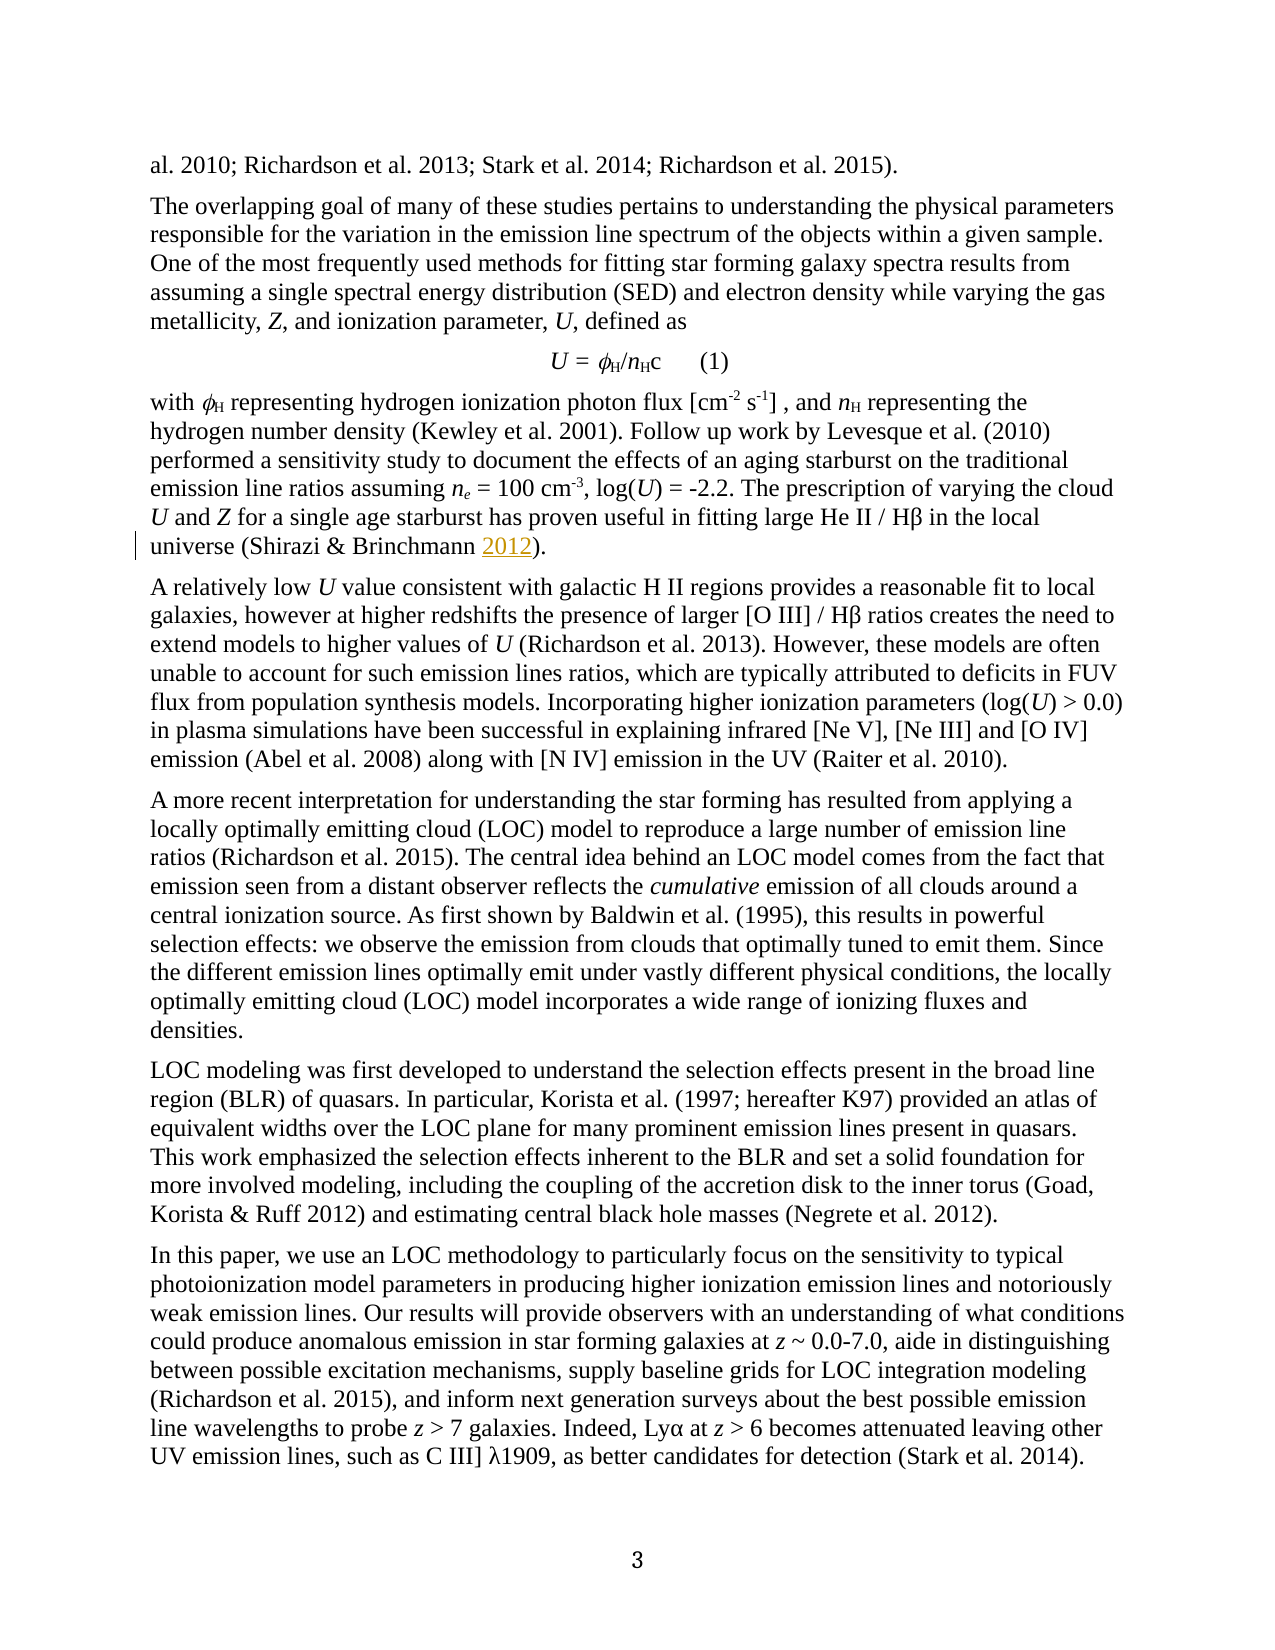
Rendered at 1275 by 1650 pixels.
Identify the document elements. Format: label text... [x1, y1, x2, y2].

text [150, 150, 1125, 179]
text U = H/nHc (1) [150, 346, 1128, 375]
text A more recent interpretation for understanding the star forming has resulted from applying a locally optimally emitting cloud (LOC) model to reproduce a large number of emission line ratios (Richardson et al. 2015). The central idea behind an LOC model comes from the fact that emission seen from a distant observer reflects the cumulative emission of all clouds around a central ionization source. As first shown by Baldwin et al. (1995), this results in powerful selection effects: we observe the emission from clouds that optimally tuned to emit them. Since the different emission lines optimally emit under vastly different physical conditions, the locally optimally emitting cloud (LOC) model incorporates a wide range of ionizing fluxes and densities. [150, 785, 1125, 1044]
text A relatively low U value consistent with galactic H II regions provides a reasonable fit to local galaxies, however at higher redshifts the presence of larger [O III] / Hβ ratios creates the need to extend models to higher values of U (Richardson et al. 2013). However, these models are often unable to account for such emission lines ratios, which are typically attributed to deficits in FUV flux from population synthesis models. Incorporating higher ionization parameters (log(U) > 0.0) in plasma simulations have been successful in explaining infrared [Ne V], [Ne III] and [O IV] emission (Abel et al. 2008) along with [N IV] emission in the UV (Raiter et al. 2010). [150, 572, 1125, 773]
text LOC modeling was first developed to understand the selection effects present in the broad line region (BLR) of quasars. In particular, Korista et al. (1997; hereafter K97) provided an atlas of equivalent widths over the LOC plane for many prominent emission lines present in quasars. This work emphasized the selection effects inherent to the BLR and set a solid foundation for more involved modeling, including the coupling of the accretion disk to the inner torus (Goad, Korista & Ruff 2012) and estimating central black hole masses (Negrete et al. 2012). [150, 1056, 1125, 1228]
text In this paper, we use an LOC methodology to particularly focus on the sensitivity to typical photoionization model parameters in producing higher ionization emission lines and notoriously weak emission lines. Our results will provide observers with an understanding of what conditions could produce anomalous emission in star forming galaxies at z ~ 0.0-7.0, aide in distinguishing between possible excitation mechanisms, supply baseline grids for LOC integration modeling (Richardson et al. 2015), and inform next generation surveys about the best possible emission line wavelengths to probe z > 7 galaxies. Indeed, Lyα at z > 6 becomes attenuated leaving other UV emission lines, such as C III] λ1909, as better candidates for detection (Stark et al. 2014). [150, 1240, 1125, 1470]
text The overlapping goal of many of these studies pertains to understanding the physical parameters responsible for the variation in the emission line spectrum of the objects within a given sample. One of the most frequently used methods for fitting star forming galaxy spectra results from assuming a single spectral energy distribution (SED) and electron density while varying the gas metallicity, Z, and ionization parameter, U, defined as [150, 191, 1125, 334]
text with H representing hydrogen ionization photon flux [cm-2 s-1] , and nH representing the hydrogen number density (Kewley et al. 2001). Follow up work by Levesque et al. (2010) performed a sensitivity study to document the effects of an aging starburst on the traditional emission line ratios assuming ne = 100 cm-3, log(U) = -2.2. The prescription of varying the cloud U and Z for a single age starburst has proven useful in fitting large He II / Hβ in the local universe (Shirazi & Brinchmann ). [150, 387, 1125, 560]
